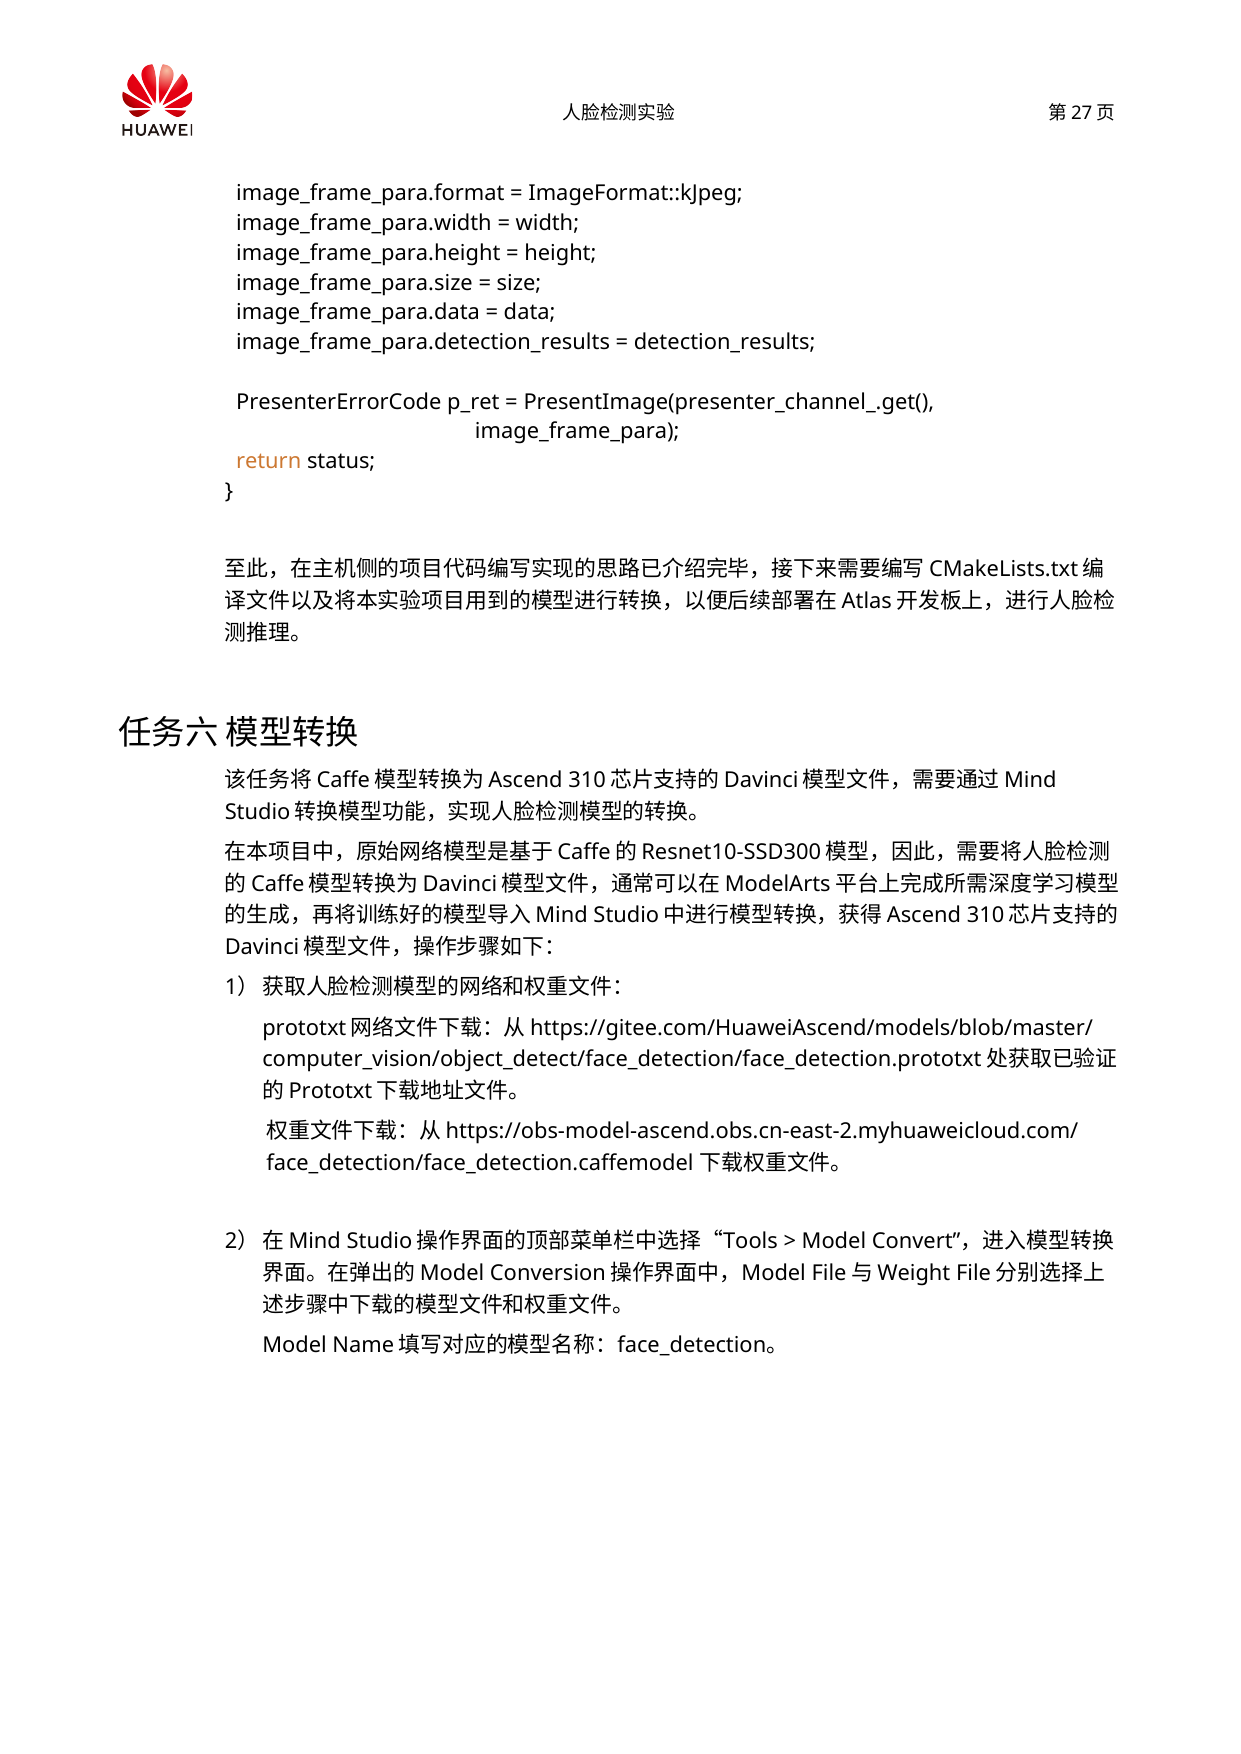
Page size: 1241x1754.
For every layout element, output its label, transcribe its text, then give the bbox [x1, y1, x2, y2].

subtitle 任务六 模型转换 [118, 706, 1122, 754]
text 至此，在主机侧的项目代码编写实现的思路已介绍完毕，接下来需要编写CMakeLists.txt编译文件以及将本实验项目用到的模型进行转换，以便后续部署在Atlas开发板上，进行人脸检测推理。 [224, 551, 1122, 647]
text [224, 177, 1122, 505]
picture [122, 64, 193, 136]
text 该任务将Caffe模型转换为Ascend 310芯片支持的Davinci模型文件，需要通过Mind Studio转换模型功能，实现人脸检测模型的转换。 [224, 762, 1122, 826]
text 在本项目中，原始网络模型是基于Caffe的Resnet10-SSD300模型，因此，需要将人脸检测的Caffe模型转换为Davinci模型文件，通常可以在ModelArts平台上完成所需深度学习模型的生成，再将训练好的模型导入Mind Studio中进行模型转换，获得Ascend 310芯片支持的Davinci模型文件，操作步骤如下： [224, 834, 1122, 961]
text prototxt网络文件下载：从https://gitee.com/HuaweiAscend/models/blob/master/computer_vision/object_detect/face_detection/face_detection.prototxt处获取已验证的Prototxt下载地址文件。 [262, 1009, 1122, 1105]
text Model Name填写对应的模型名称：face_detection。 [262, 1327, 1122, 1358]
list 在Mind Studio操作界面的顶部菜单栏中选择“Tools > Model Convert”，进入模型转换界面。在弹出的Model Conversion操作界面中，Model File与Weight File分别选择上述步骤中下载的模型文件和权重文件。 [224, 1223, 1122, 1318]
list 获取人脸检测模型的网络和权重文件： [224, 969, 1122, 1001]
text 权重文件下载：从https://obs-model-ascend.obs.cn-east-2.myhuaweicloud.com/face_detection/face_detection.caffemodel 下载权重文件。 [266, 1113, 1122, 1177]
